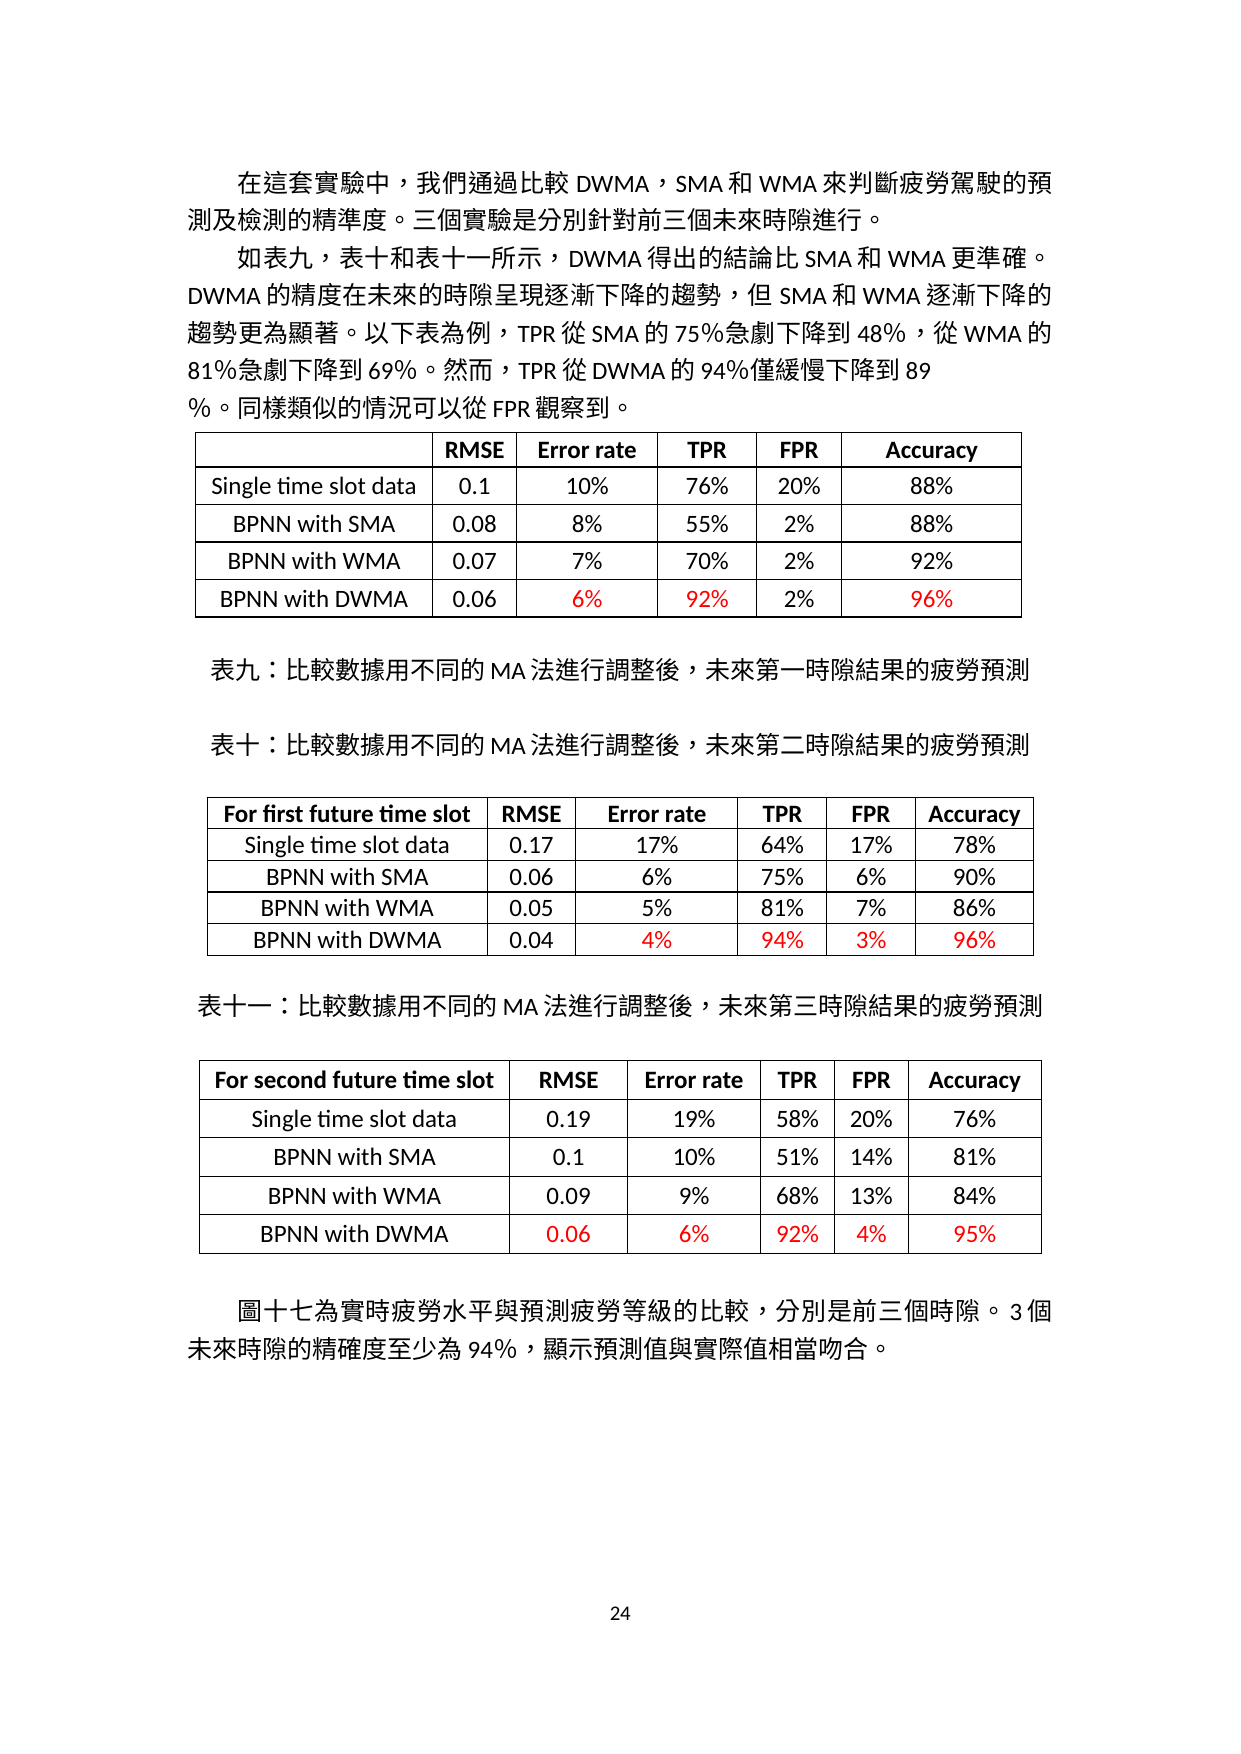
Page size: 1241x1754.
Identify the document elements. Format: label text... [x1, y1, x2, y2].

table_cell 7% [517, 543, 657, 579]
table_header RMSE [433, 433, 516, 466]
table_header Accuracy [909, 1061, 1041, 1098]
table_cell Single time slot data [196, 468, 432, 504]
table_cell BPNN with SMA [208, 861, 487, 891]
table_cell 8% [517, 505, 657, 541]
table_header TPR [761, 1061, 834, 1098]
table_cell BPNN with DWMA [196, 580, 432, 616]
table_cell 3% [827, 924, 915, 954]
text 表十：比較數據用不同的MA法進行調整後，未來第二時隙結果的疲勞預測 [187, 725, 1053, 762]
table_cell 95% [909, 1215, 1041, 1253]
text 表九：比較數據用不同的MA法進行調整後，未來第一時隙結果的疲勞預測 [187, 462, 1053, 687]
table_cell 55% [658, 505, 756, 541]
text 圖十七為實時疲勞水平與預測疲勞等級的比較，分別是前三個時隙。3個未來時隙的精確度至少為94％，顯示預測值與實際值相當吻合。 [187, 1291, 1053, 1366]
table_cell 0.1 [510, 1138, 627, 1176]
table_cell 81% [738, 893, 826, 923]
table_header FPR [827, 798, 915, 828]
table_cell 70% [658, 543, 756, 579]
table_cell 76% [909, 1100, 1041, 1137]
table_cell 58% [761, 1100, 834, 1137]
table_cell 0.04 [488, 924, 575, 954]
table_cell 0.07 [433, 543, 516, 579]
table_cell 19% [628, 1100, 760, 1137]
table_cell 10% [517, 468, 657, 504]
table_cell 0.1 [433, 468, 516, 504]
table_cell 78% [916, 829, 1033, 860]
text ％。同樣類似的情況可以從FPR觀察到。 [187, 387, 1053, 425]
table_header Error rate [628, 1061, 760, 1098]
table_header TPR [658, 433, 756, 466]
table_cell BPNN with DWMA [200, 1215, 509, 1253]
table_cell 6% [827, 861, 915, 891]
table_cell 10% [628, 1138, 760, 1176]
table_cell 75% [738, 861, 826, 891]
table_cell 96% [916, 924, 1033, 954]
table_cell 90% [916, 861, 1033, 891]
table_cell 0.09 [510, 1177, 627, 1214]
table_header FPR [757, 433, 841, 466]
table_cell 4% [576, 924, 737, 954]
table_cell 0.08 [433, 505, 516, 541]
table_header For first future time slot [208, 798, 487, 828]
table_cell BPNN with DWMA [208, 924, 487, 954]
table_cell 2% [757, 543, 841, 579]
table_cell BPNN with SMA [196, 505, 432, 541]
table_header RMSE [488, 798, 575, 828]
table_cell 2% [757, 505, 841, 541]
table_cell 0.17 [488, 829, 575, 860]
table_cell 5% [576, 893, 737, 923]
table_cell 0.19 [510, 1100, 627, 1137]
text 在這套實驗中，我們通過比較DWMA，SMA和WMA來判斷疲勞駕駛的預測及檢測的精準度。三個實驗是分別針對前三個未來時隙進行。 [187, 162, 1053, 237]
table_cell 6% [628, 1215, 760, 1253]
table_cell BPNN with WMA [208, 893, 487, 923]
table_cell 6% [517, 580, 657, 616]
table_cell 0.05 [488, 893, 575, 923]
table_header Accuracy [916, 798, 1033, 828]
table_cell BPNN with SMA [200, 1138, 509, 1176]
table_cell 76% [658, 468, 756, 504]
table_header Accuracy [842, 433, 1021, 466]
table_cell 92% [761, 1215, 834, 1253]
table_cell 88% [842, 468, 1021, 504]
table_header [196, 433, 432, 466]
table_cell BPNN with WMA [200, 1177, 509, 1214]
table_cell 94% [738, 924, 826, 954]
text 如表九，表十和表十一所示，DWMA得出的結論比SMA和WMA更準確。 DWMA的精度在未來的時隙呈現逐漸下降的趨勢，但SMA和WMA逐漸下降的趨勢更為顯著。以下表為例，TPR從SMA的75％急劇下降到48％，從WMA的81％急劇下降到69％。然而，TPR從DWMA的94％僅緩慢下降到89 [187, 237, 1053, 387]
table_cell 13% [835, 1177, 908, 1214]
table_header Error rate [517, 433, 657, 466]
table_cell 6% [576, 861, 737, 891]
table_cell 96% [842, 580, 1021, 616]
table_cell 20% [835, 1100, 908, 1137]
table_cell 86% [916, 893, 1033, 923]
table_cell 20% [757, 468, 841, 504]
table_cell Single time slot data [208, 829, 487, 860]
table_cell 64% [738, 829, 826, 860]
table_cell 51% [761, 1138, 834, 1176]
table_cell BPNN with WMA [196, 543, 432, 579]
table_cell 2% [757, 580, 841, 616]
table_cell 92% [842, 543, 1021, 579]
table_cell 88% [842, 505, 1021, 541]
table_cell 0.06 [510, 1215, 627, 1253]
table_cell 68% [761, 1177, 834, 1214]
table_cell 4% [835, 1215, 908, 1253]
table_cell 17% [576, 829, 737, 860]
table_cell 84% [909, 1177, 1041, 1214]
table_header For second future time slot [200, 1061, 509, 1098]
text 表十一：比較數據用不同的MA法進行調整後，未來第三時隙結果的疲勞預測 [187, 836, 1053, 1024]
table_header FPR [835, 1061, 908, 1098]
table_cell Single time slot data [200, 1100, 509, 1137]
table_cell 81% [909, 1138, 1041, 1176]
table_cell 17% [827, 829, 915, 860]
table_cell 92% [658, 580, 756, 616]
table_cell 14% [835, 1138, 908, 1176]
table_header TPR [738, 798, 826, 828]
table_header Error rate [576, 798, 737, 828]
table_cell 7% [827, 893, 915, 923]
table_cell 9% [628, 1177, 760, 1214]
table_cell 0.06 [488, 861, 575, 891]
table_header RMSE [510, 1061, 627, 1098]
table_cell 0.06 [433, 580, 516, 616]
